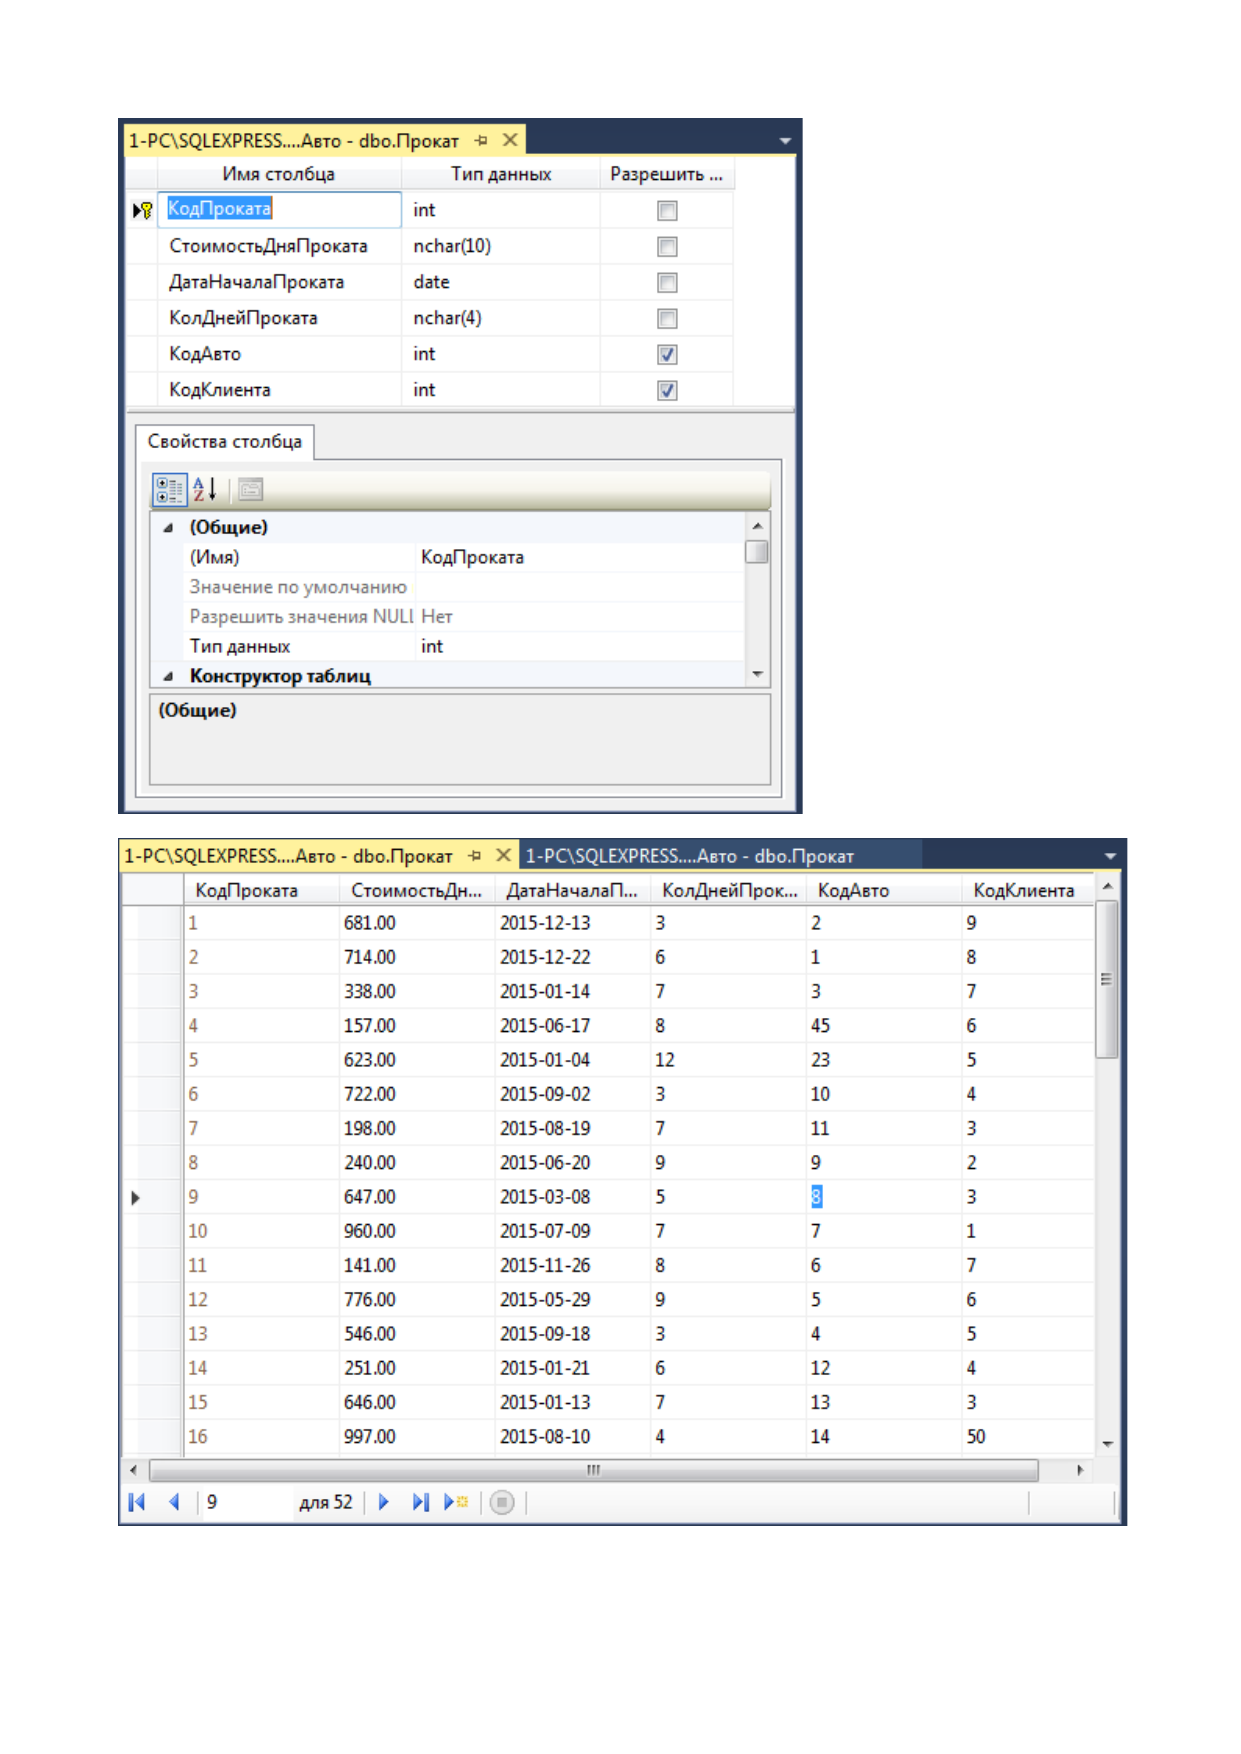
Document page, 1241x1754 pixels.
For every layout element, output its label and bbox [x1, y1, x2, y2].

picture [118, 838, 1128, 1526]
picture [118, 118, 803, 814]
